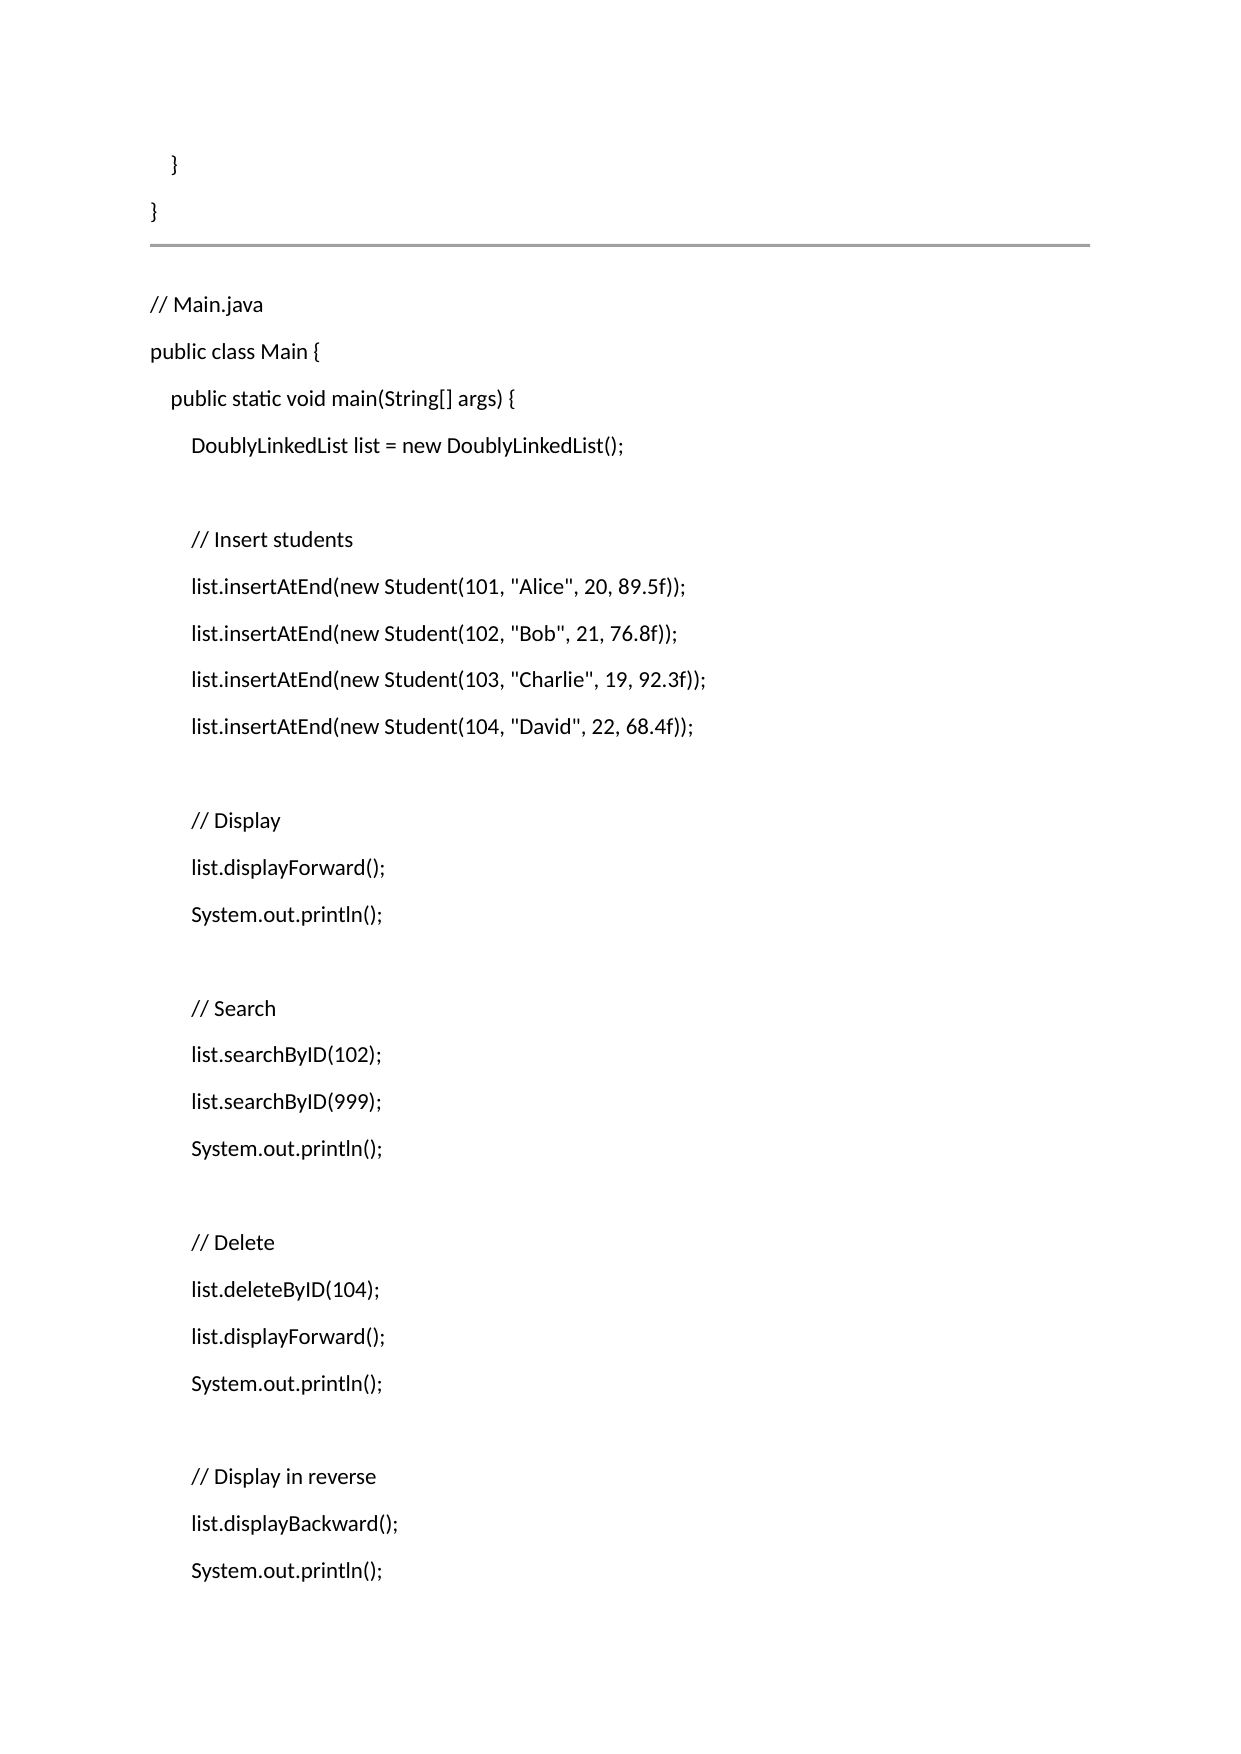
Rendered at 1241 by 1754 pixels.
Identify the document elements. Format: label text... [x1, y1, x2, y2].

text // Search [150, 994, 1090, 1022]
text System.out.println(); [150, 1556, 1090, 1584]
text list.deleteByID(104); [150, 1275, 1090, 1303]
text } [150, 150, 1090, 178]
text // Display in reverse [150, 1462, 1090, 1491]
text list.displayForward(); [150, 853, 1090, 881]
text list.displayForward(); [150, 1322, 1090, 1350]
text System.out.println(); [150, 900, 1090, 928]
text list.insertAtEnd(new Student(103, "Charlie", 19, 92.3f)); [150, 666, 1090, 694]
text list.displayBackward(); [150, 1509, 1090, 1537]
text list.insertAtEnd(new Student(102, "Bob", 21, 76.8f)); [150, 619, 1090, 647]
text public class Main { [150, 337, 1090, 366]
text System.out.println(); [150, 1369, 1090, 1397]
text System.out.println(); [150, 1134, 1090, 1162]
text list.searchByID(999); [150, 1087, 1090, 1116]
text // Display [150, 806, 1090, 834]
text public static void main(String[] args) { [150, 384, 1090, 412]
text // Main.java [150, 291, 1090, 319]
text list.insertAtEnd(new Student(104, "David", 22, 68.4f)); [150, 712, 1090, 741]
text DoublyLinkedList list = new DoublyLinkedList(); [150, 431, 1090, 459]
text // Insert students [150, 525, 1090, 553]
text } [150, 197, 1090, 225]
text list.searchByID(102); [150, 1041, 1090, 1069]
text list.insertAtEnd(new Student(101, "Alice", 20, 89.5f)); [150, 572, 1090, 600]
text // Delete [150, 1228, 1090, 1256]
